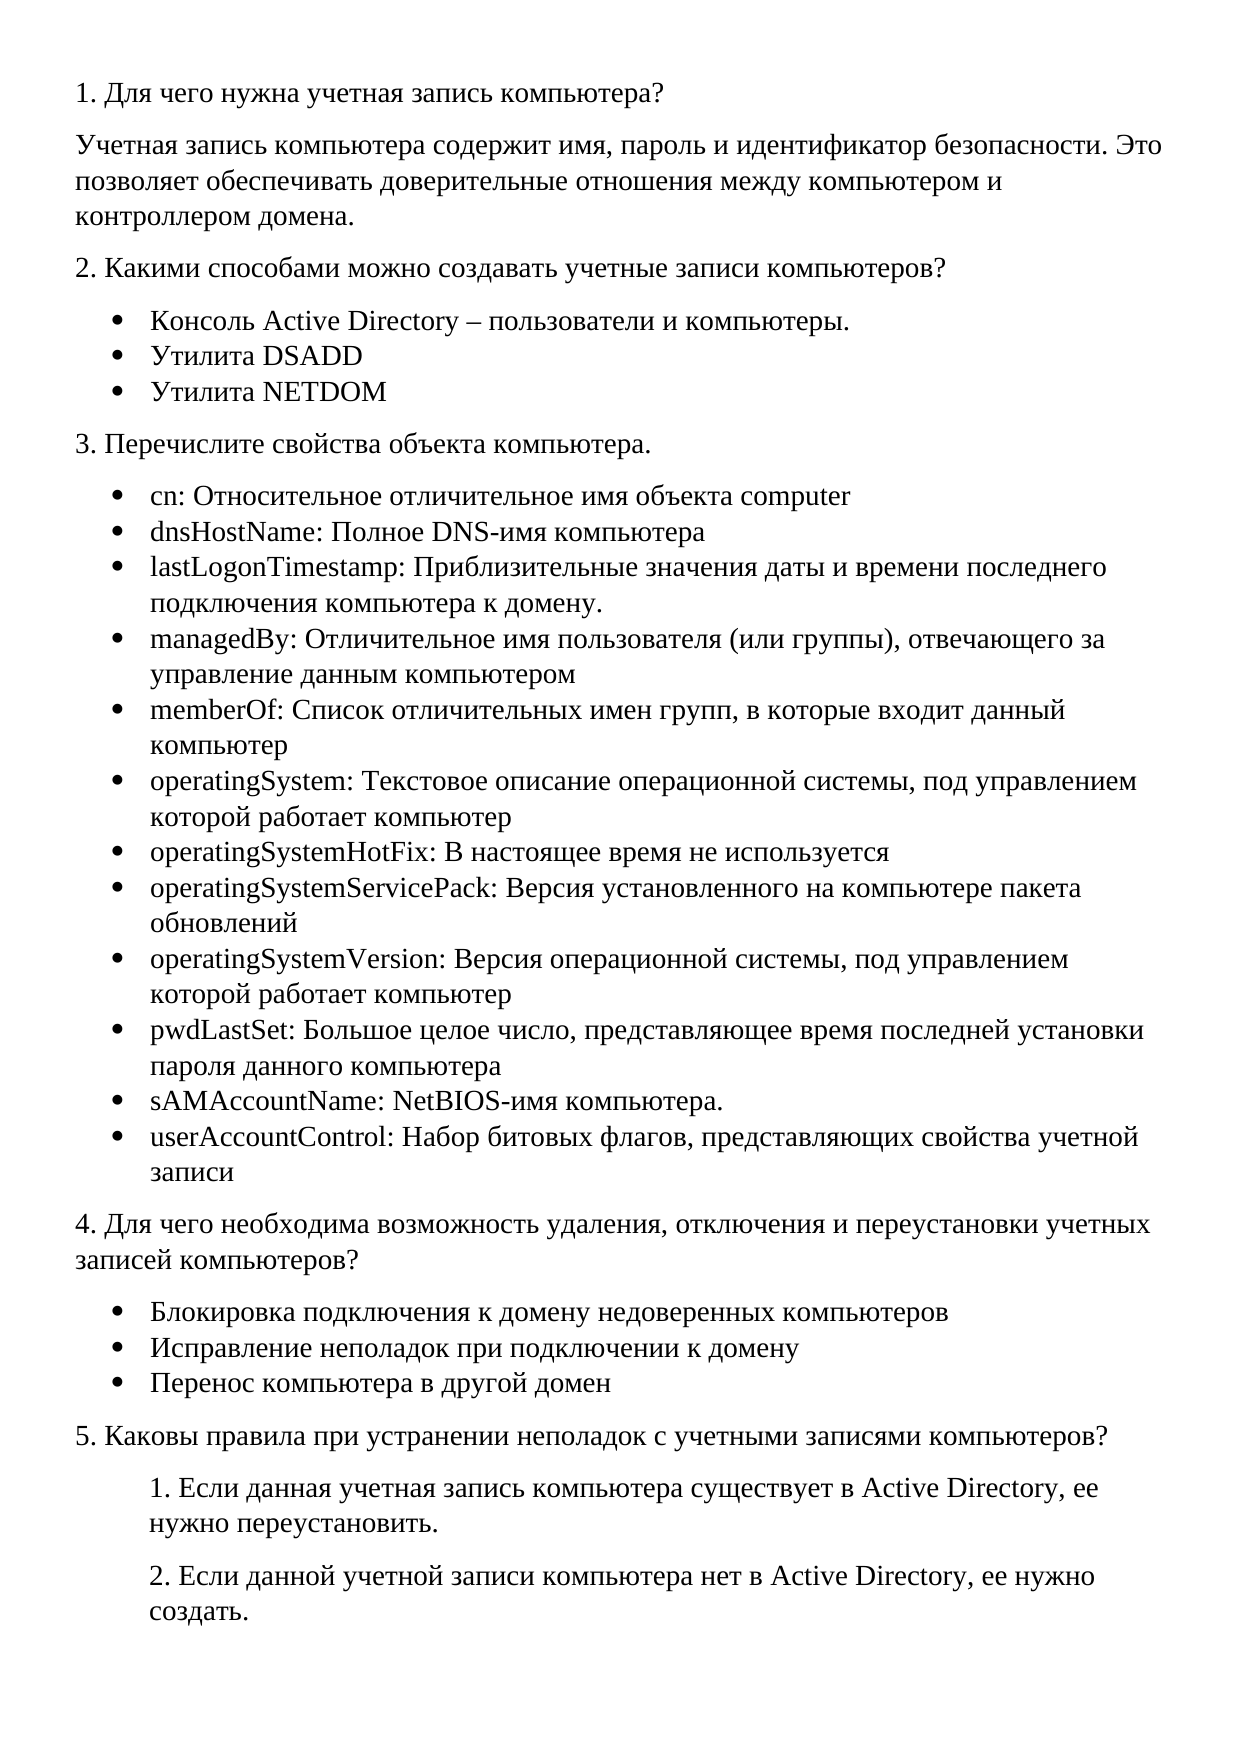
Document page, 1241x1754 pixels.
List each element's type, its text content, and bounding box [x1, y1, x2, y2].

list cn: Относительное отличительное имя объекта computer [112, 478, 1165, 512]
list userAccountControl: Набор битовых флагов, представляющих свойства учетной записи [112, 1119, 1165, 1188]
text 2. Какими способами можно создавать учетные записи компьютеров? [75, 250, 1165, 284]
list Утилита NETDOM [112, 374, 1165, 407]
text 2. Если данной учетной записи компьютера нет в Active Directory, ее нужно создать. [149, 1558, 1165, 1627]
list operatingSystem: Текстовое описание операционной системы, под управлением которой работает компьютер [112, 763, 1165, 832]
text Учетная запись компьютера содержит имя, пароль и идентификатор безопасности. Это позволяет обеспечивать доверительные отношения между компьютером и контроллером домена. [75, 127, 1165, 232]
list Исправление неполадок при подключении к домену [112, 1330, 1165, 1364]
list pwdLastSet: Большое целое число, представляющее время последней установки пароля данного компьютера [112, 1012, 1165, 1081]
list lastLogonTimestamp: Приблизительные значения даты и времени последнего подключения компьютера к домену. [112, 549, 1165, 619]
text 5. Каковы правила при устранении неполадок с учетными записями компьютеров? [75, 1418, 1165, 1451]
list Перенос компьютера в другой домен [112, 1366, 1165, 1399]
list operatingSystemVersion: Версия операционной системы, под управлением которой работает компьютер [112, 941, 1165, 1010]
text 1. Для чего нужна учетная запись компьютера? [75, 75, 1165, 108]
text 1. Если данная учетная запись компьютера существует в Active Directory, ее нужно переустановить. [149, 1470, 1165, 1539]
list operatingSystemServicePack: Версия установленного на компьютере пакета обновлений [112, 870, 1165, 939]
list operatingSystemHotFix: В настоящее время не используется [112, 834, 1165, 868]
list managedBy: Отличительное имя пользователя (или группы), отвечающего за управление данным компьютером [112, 621, 1165, 690]
list dnsHostName: Полное DNS-имя компьютера [112, 514, 1165, 548]
list Консоль Active Directory – пользователи и компьютеры. [112, 303, 1165, 336]
list memberOf: Список отличительных имен групп, в которые входит данный компьютер [112, 692, 1165, 761]
text 3. Перечислите свойства объекта компьютера. [75, 426, 1165, 460]
list Утилита DSADD [112, 338, 1165, 372]
list sAMAccountName: NetBIOS-имя компьютера. [112, 1083, 1165, 1117]
list Блокировка подключения к домену недоверенных компьютеров [112, 1294, 1165, 1328]
text 4. Для чего необходима возможность удаления, отключения и переустановки учетных записей компьютеров? [75, 1207, 1165, 1276]
